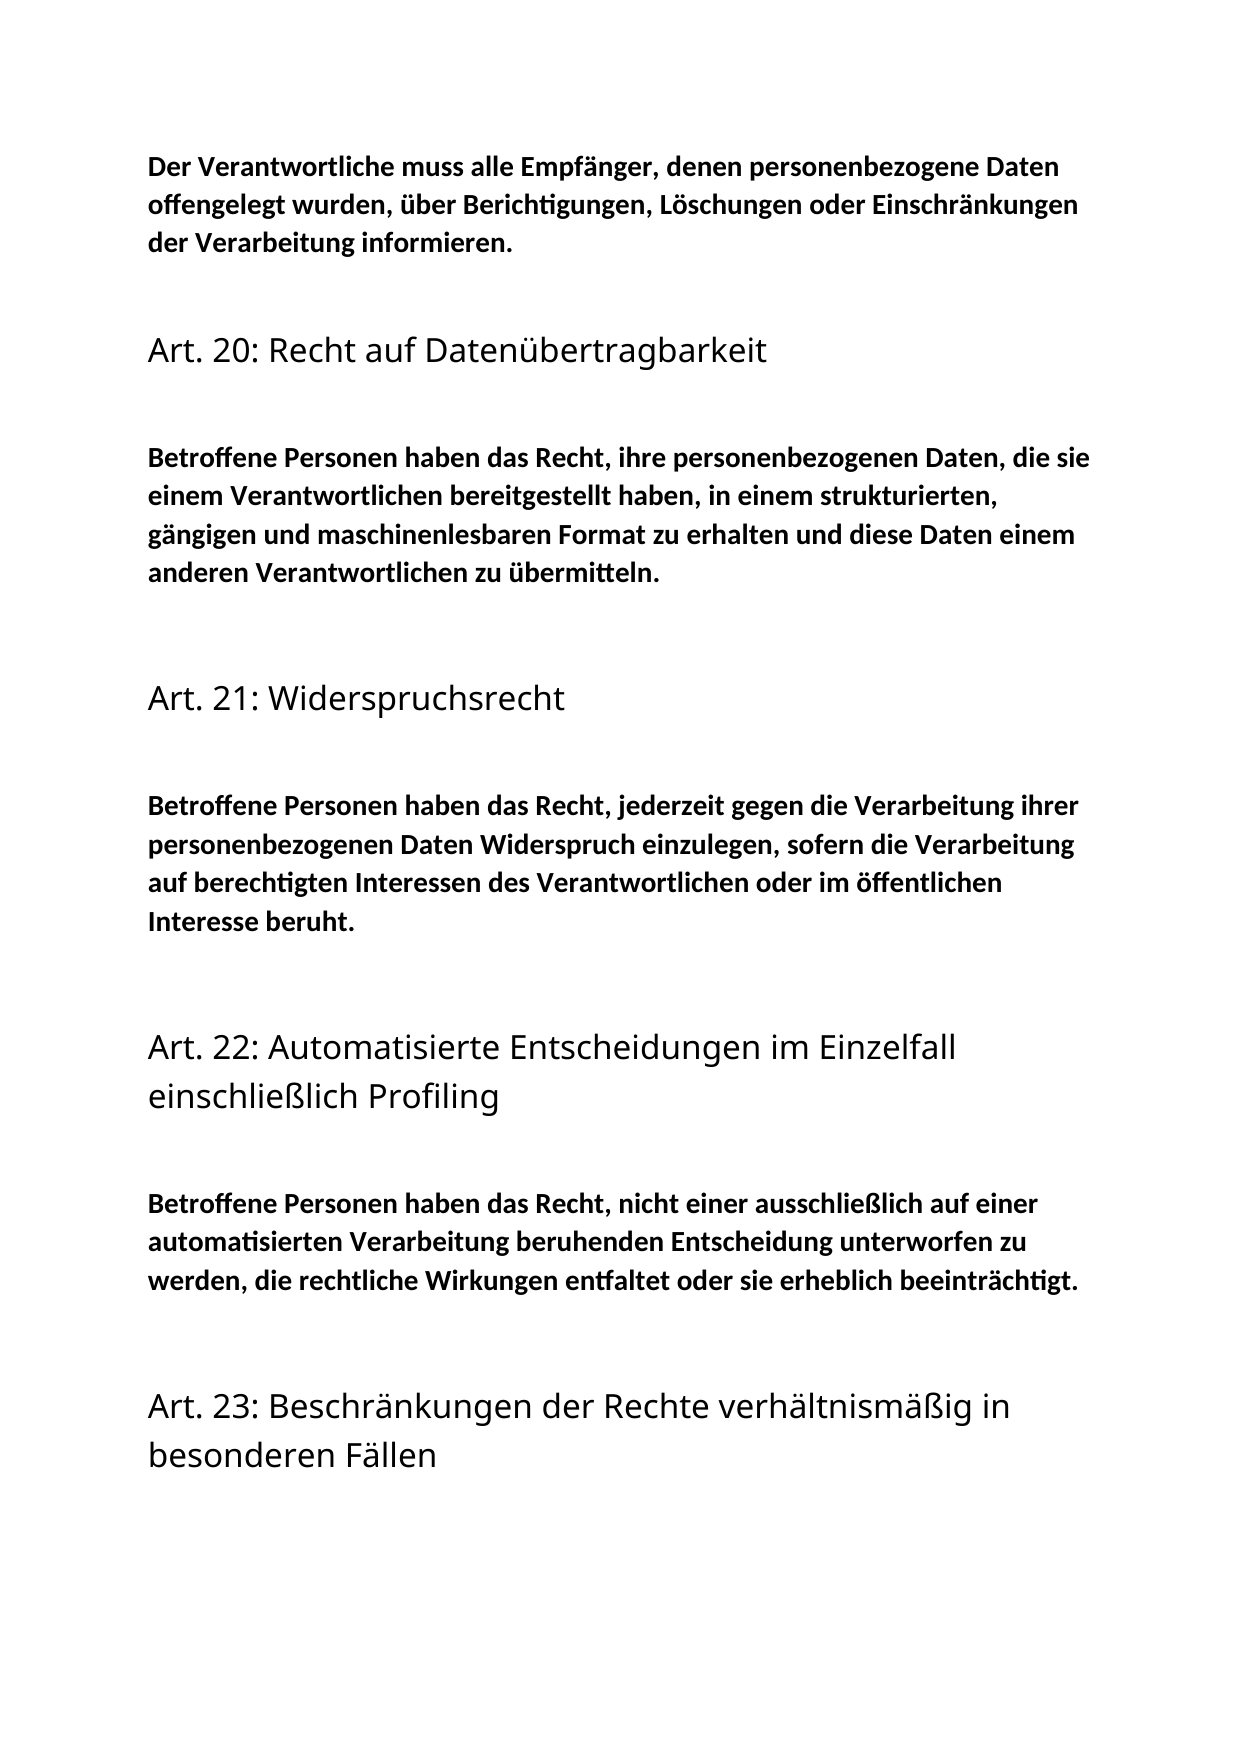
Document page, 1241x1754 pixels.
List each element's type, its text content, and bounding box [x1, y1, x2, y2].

text Betroffene Personen haben das Recht, jederzeit gegen die Verarbeitung ihrer personenbezogenen Daten Widerspruch einzulegen, sofern die Verarbeitung auf berechtigten Interessen des Verantwortlichen oder im öffentlichen Interesse beruht. [148, 787, 1093, 938]
text Art. 23: Beschränkungen der Rechte verhältnismäßig in besonderen Fällen [148, 1383, 1093, 1477]
text Art. 22: Automatisierte Entscheidungen im Einzelfall einschließlich Profiling [148, 1023, 1093, 1118]
text Art. 20: Recht auf Datenübertragbarkeit [148, 326, 1093, 372]
text Der Verantwortliche muss alle Empfänger, denen personenbezogene Daten offengelegt wurden, über Berichtigungen, Löschungen oder Einschränkungen der Verarbeitung informieren. [148, 148, 1093, 260]
text Betroffene Personen haben das Recht, ihre personenbezogenen Daten, die sie einem Verantwortlichen bereitgestellt haben, in einem strukturierten, gängigen und maschinenlesbaren Format zu erhalten und diese Daten einem anderen Verantwortlichen zu übermitteln. [148, 439, 1093, 590]
text Betroffene Personen haben das Recht, nicht einer ausschließlich auf einer automatisierten Verarbeitung beruhenden Entscheidung unterworfen zu werden, die rechtliche Wirkungen entfaltet oder sie erheblich beeinträchtigt. [148, 1185, 1093, 1297]
text Art. 21: Widerspruchsrecht [148, 675, 1093, 720]
